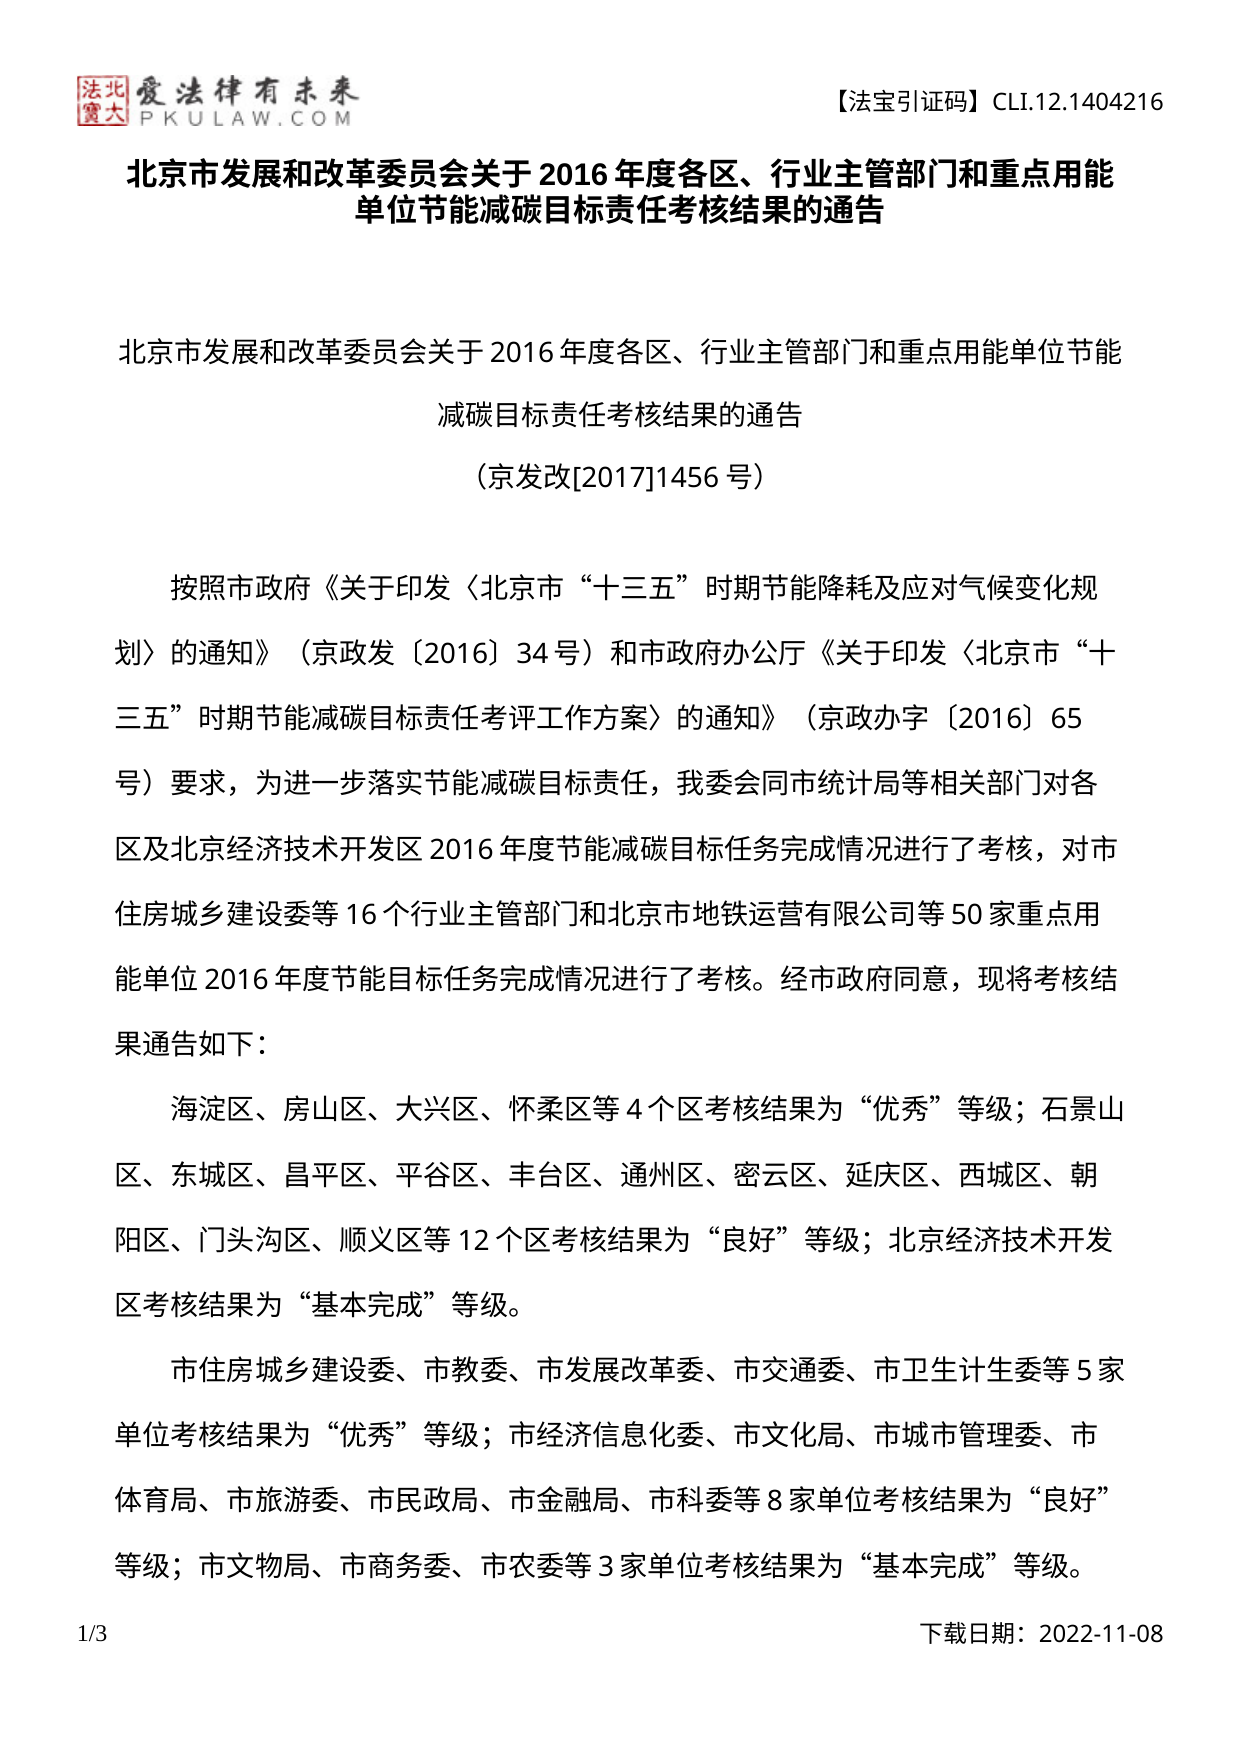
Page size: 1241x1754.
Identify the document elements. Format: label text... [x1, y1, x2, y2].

text 北京市发展和改革委员会关于2016年度各区、行业主管部门和重点用能单位节能减碳目标责任考核结果的通告 （京发改[2017]1456号） [114, 308, 1126, 496]
title 北京市发展和改革委员会关于2016年度各区、行业主管部门和重点用能单位节能减碳目标责任考核结果的通告 [114, 156, 1126, 228]
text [114, 512, 1126, 1584]
picture [76, 75, 361, 126]
